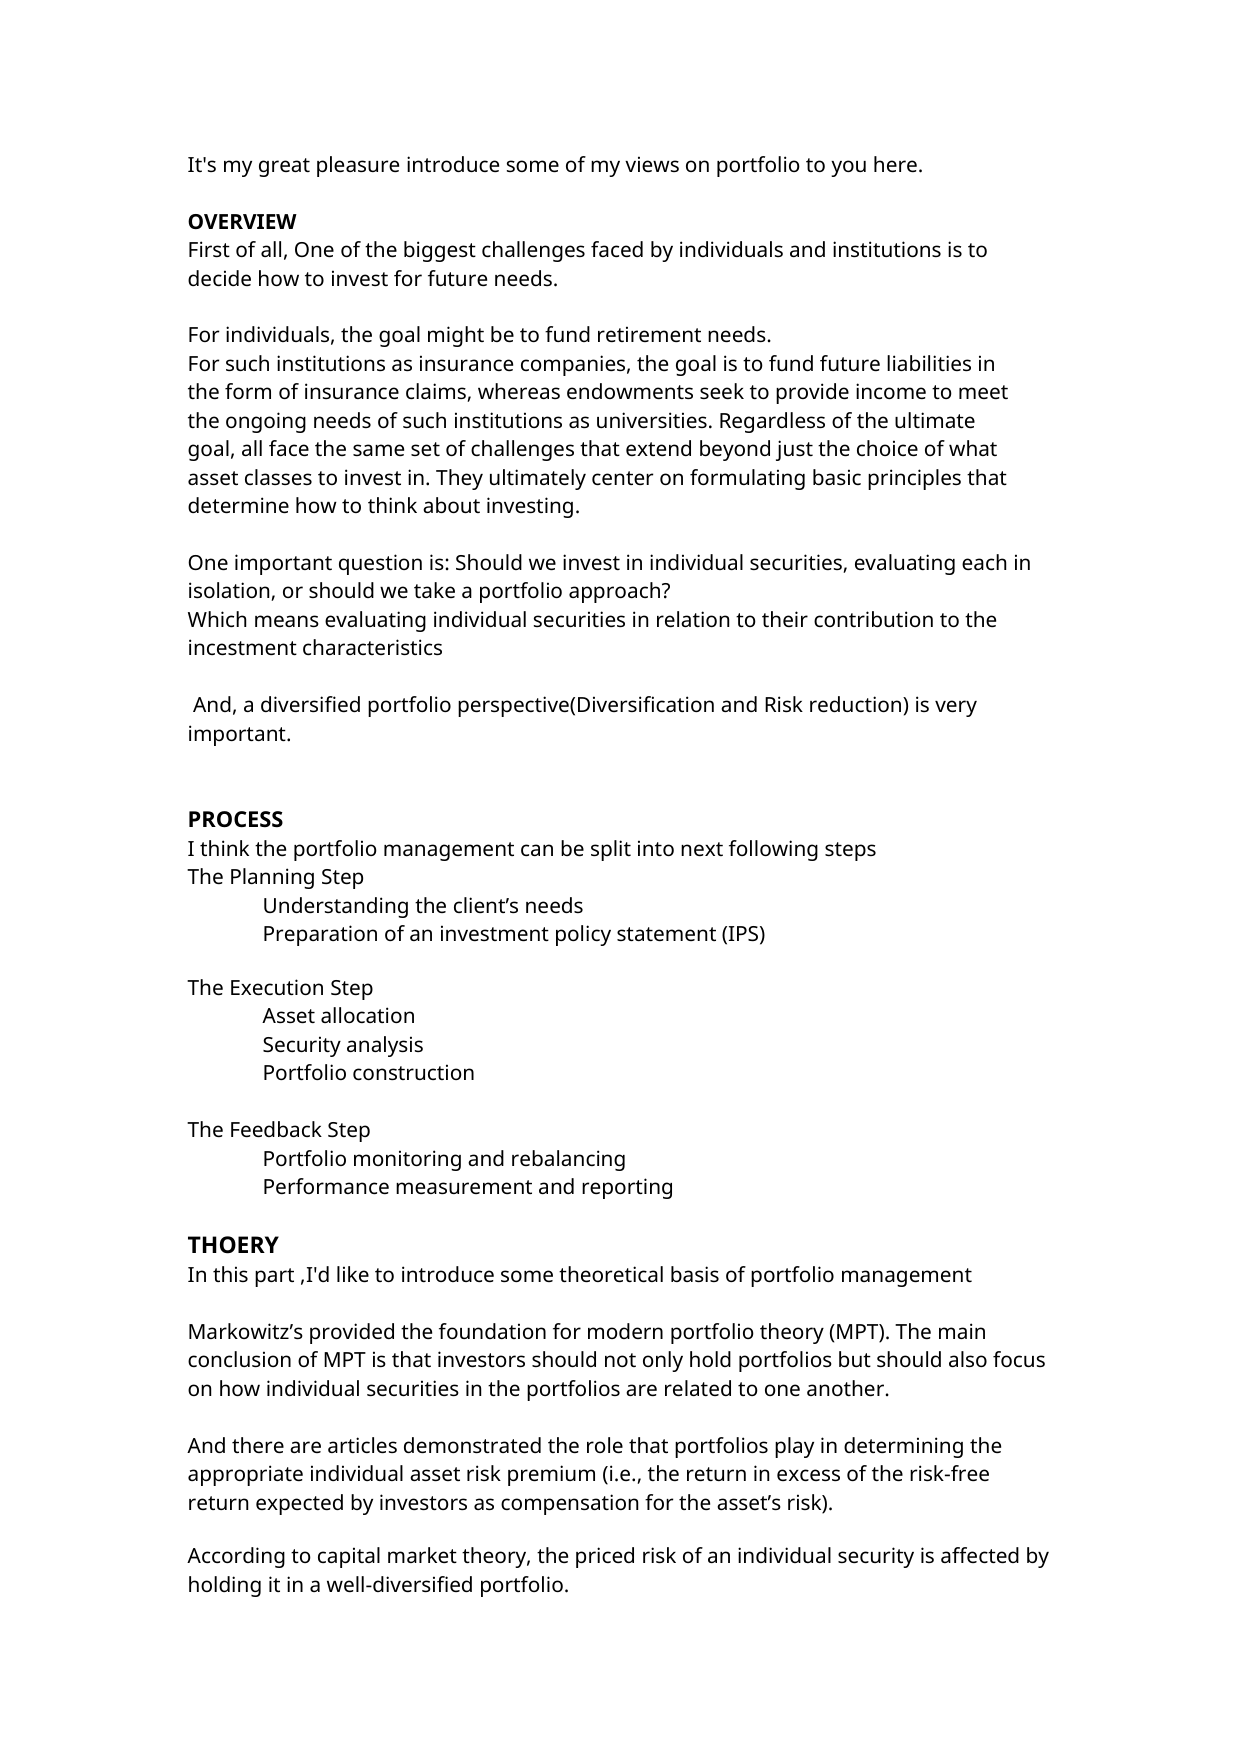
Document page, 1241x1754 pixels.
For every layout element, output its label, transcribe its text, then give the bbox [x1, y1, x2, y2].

text For such institutions as insurance companies, the goal is to fund future liabilities in [187, 349, 1053, 377]
text It's my great pleasure introduce some of my views on portfolio to you here. [187, 150, 1053, 178]
text the form of insurance claims, whereas endowments seek to provide income to meet [187, 377, 1053, 406]
text Portfolio construction [187, 1058, 1053, 1087]
text Asset allocation [187, 1001, 1053, 1030]
text Which means evaluating individual securities in relation to their contribution to the incestment characteristics [187, 605, 1053, 662]
text And there are articles demonstrated the role that portfolios play in determining the appropriate individual asset risk premium (i.e., the return in excess of the risk-free return expected by investors as compensation for the asset’s risk). [187, 1431, 1053, 1516]
text OVERVIEW [187, 207, 1053, 235]
text For individuals, the goal might be to fund retirement needs. [187, 321, 1053, 349]
text asset classes to invest in. They ultimately center on formulating basic principles that [187, 463, 1053, 491]
text the ongoing needs of such institutions as universities. Regardless of the ultimate [187, 406, 1053, 434]
text First of all, One of the biggest challenges faced by individuals and institutions is to decide how to invest for future needs. [187, 235, 1053, 292]
text determine how to think about investing. [187, 491, 1053, 520]
text Performance measurement and reporting [187, 1172, 1053, 1201]
text PROCESS [187, 804, 1053, 834]
text In this part ,I'd like to introduce some theoretical basis of portfolio management [187, 1260, 1053, 1289]
text Portfolio monitoring and rebalancing [187, 1144, 1053, 1172]
text One important question is: Should we invest in individual securities, evaluating each in isolation, or should we take a portfolio approach? [187, 548, 1053, 605]
text Security analysis [187, 1030, 1053, 1058]
text The Execution Step [187, 973, 1053, 1001]
text And, a diversified portfolio perspective(Diversification and Risk reduction) is very important. [187, 690, 1053, 747]
text Understanding the client’s needs [187, 891, 1053, 919]
text Preparation of an investment policy statement (IPS) [187, 919, 1053, 948]
text According to capital market theory, the priced risk of an individual security is affected by holding it in a well-diversified portfolio. [187, 1542, 1053, 1598]
text The Feedback Step [187, 1115, 1053, 1144]
text THOERY [187, 1229, 1053, 1260]
text I think the portfolio management can be split into next following steps [187, 834, 1053, 862]
text goal, all face the same set of challenges that extend beyond just the choice of what [187, 434, 1053, 463]
text The Planning Step [187, 862, 1053, 891]
text Markowitz’s provided the foundation for modern portfolio theory (MPT). The main conclusion of MPT is that investors should not only hold portfolios but should also focus on how individual securities in the portfolios are related to one another. [187, 1317, 1053, 1402]
